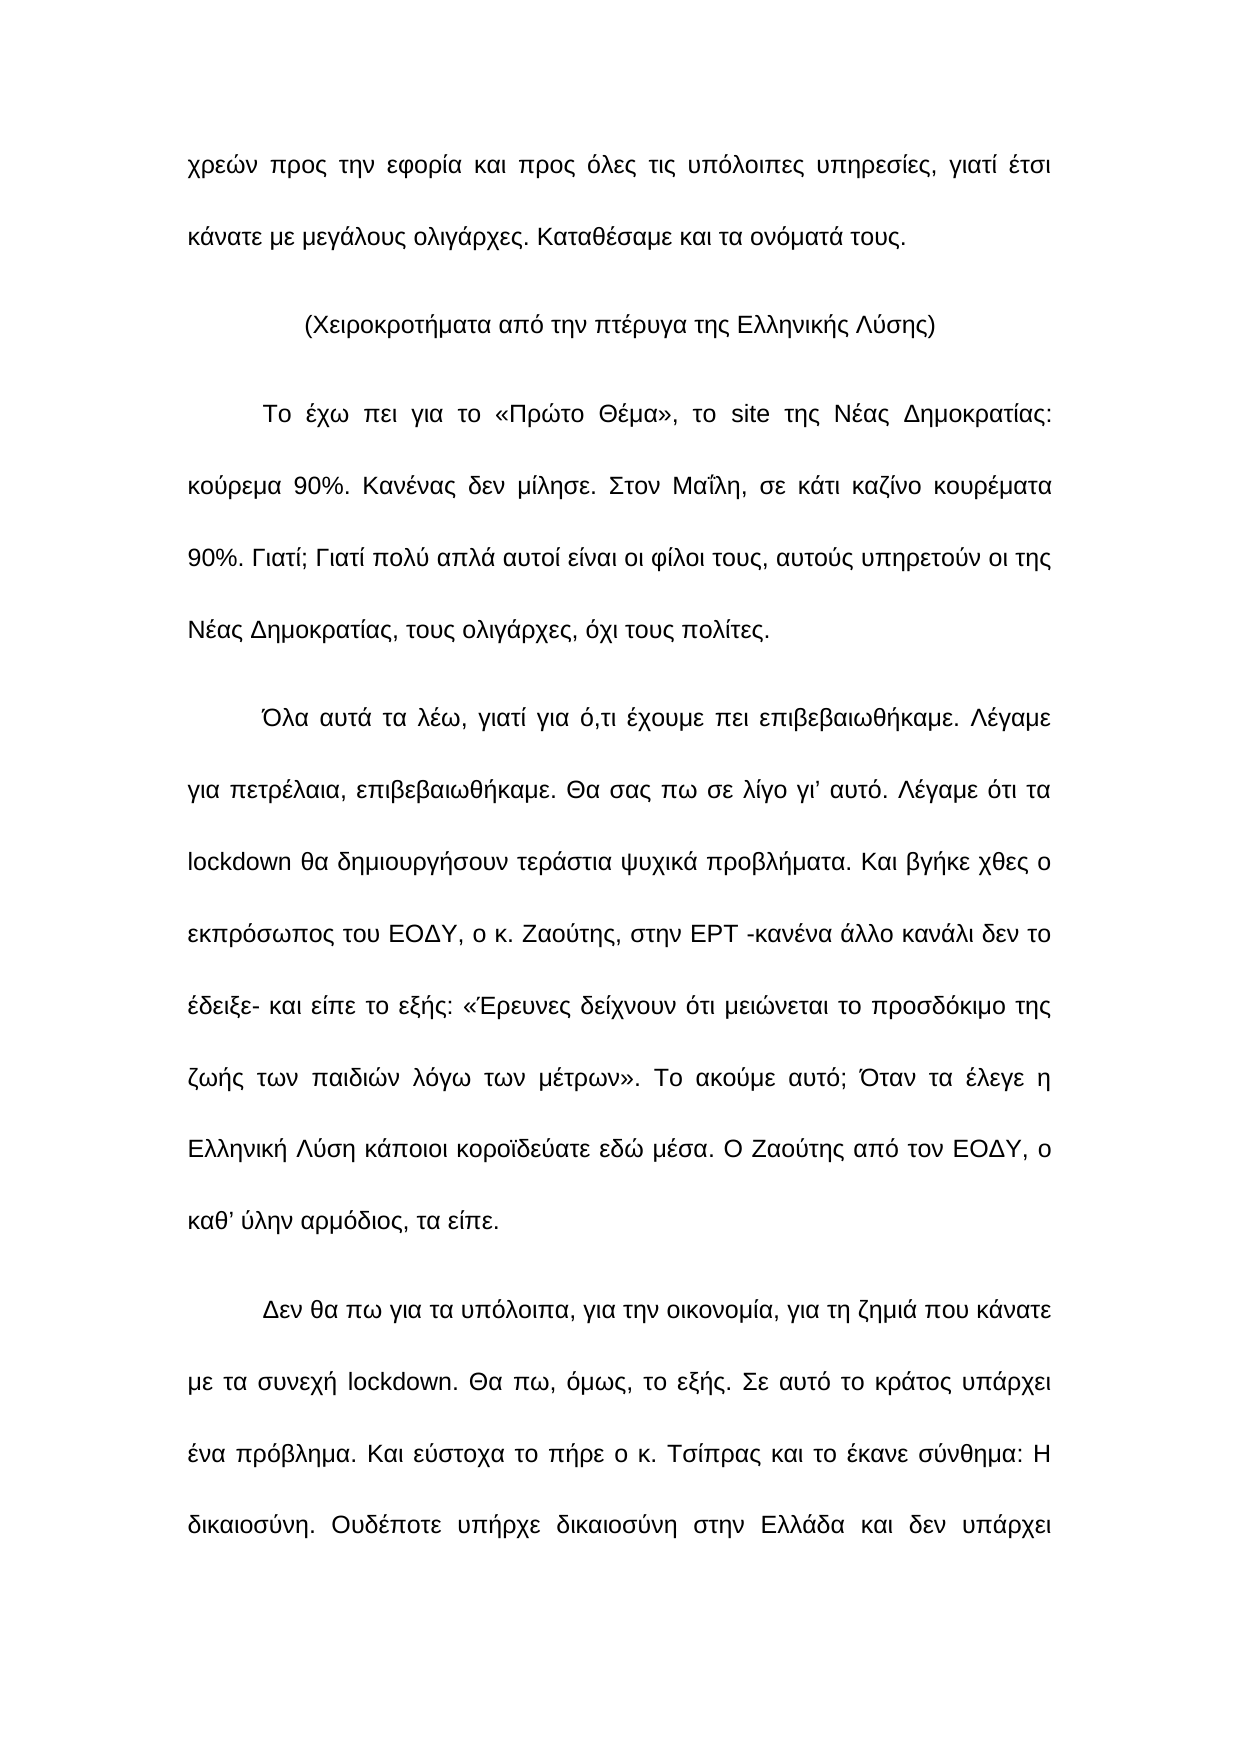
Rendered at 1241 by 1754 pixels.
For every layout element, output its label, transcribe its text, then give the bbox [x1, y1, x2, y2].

text (Χειροκροτήματα από την πτέρυγα της Ελληνικής Λύσης) [187, 310, 1053, 339]
text Όλα αυτά τα λέω, γιατί για ό,τι έχουμε πει επιβεβαιωθήκαμε. Λέγαμε για πετρέλαια, επιβεβαιωθήκαμε. Θα σας πω σε λίγο γι’ αυτό. Λέγαμε ότι τα lockdown θα δημιουργήσουν τεράστια ψυχικά προβλήματα. Και βγήκε χθες ο εκπρόσωπος του ΕΟΔΥ, ο κ. Ζαούτης, στην ΕΡΤ -κανένα άλλο κανάλι δεν το έδειξε- και είπε το εξής: «Έρευνες δείχνουν ότι μειώνεται το προσδόκιμο της ζωής των παιδιών λόγω των μέτρων». Το ακούμε αυτό; Όταν τα έλεγε η Ελληνική Λύση κάποιοι κοροϊδεύατε εδώ μέσα. Ο Ζαούτης από τον ΕΟΔΥ, ο καθ’ ύλην αρμόδιος, τα είπε. [187, 703, 1053, 1235]
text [187, 1295, 1053, 1539]
text Το έχω πει για το «Πρώτο Θέμα», το site της Νέας Δημοκρατίας: κούρεμα 90%. Κανένας δεν μίλησε. Στον Μαΐλη, σε κάτι καζίνο κουρέματα 90%. Γιατί; Γιατί πολύ απλά αυτοί είναι οι φίλοι τους, αυτούς υπηρετούν οι της Νέας Δημοκρατίας, τους ολιγάρχες, όχι τους πολίτες. [187, 399, 1053, 643]
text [187, 150, 1053, 251]
